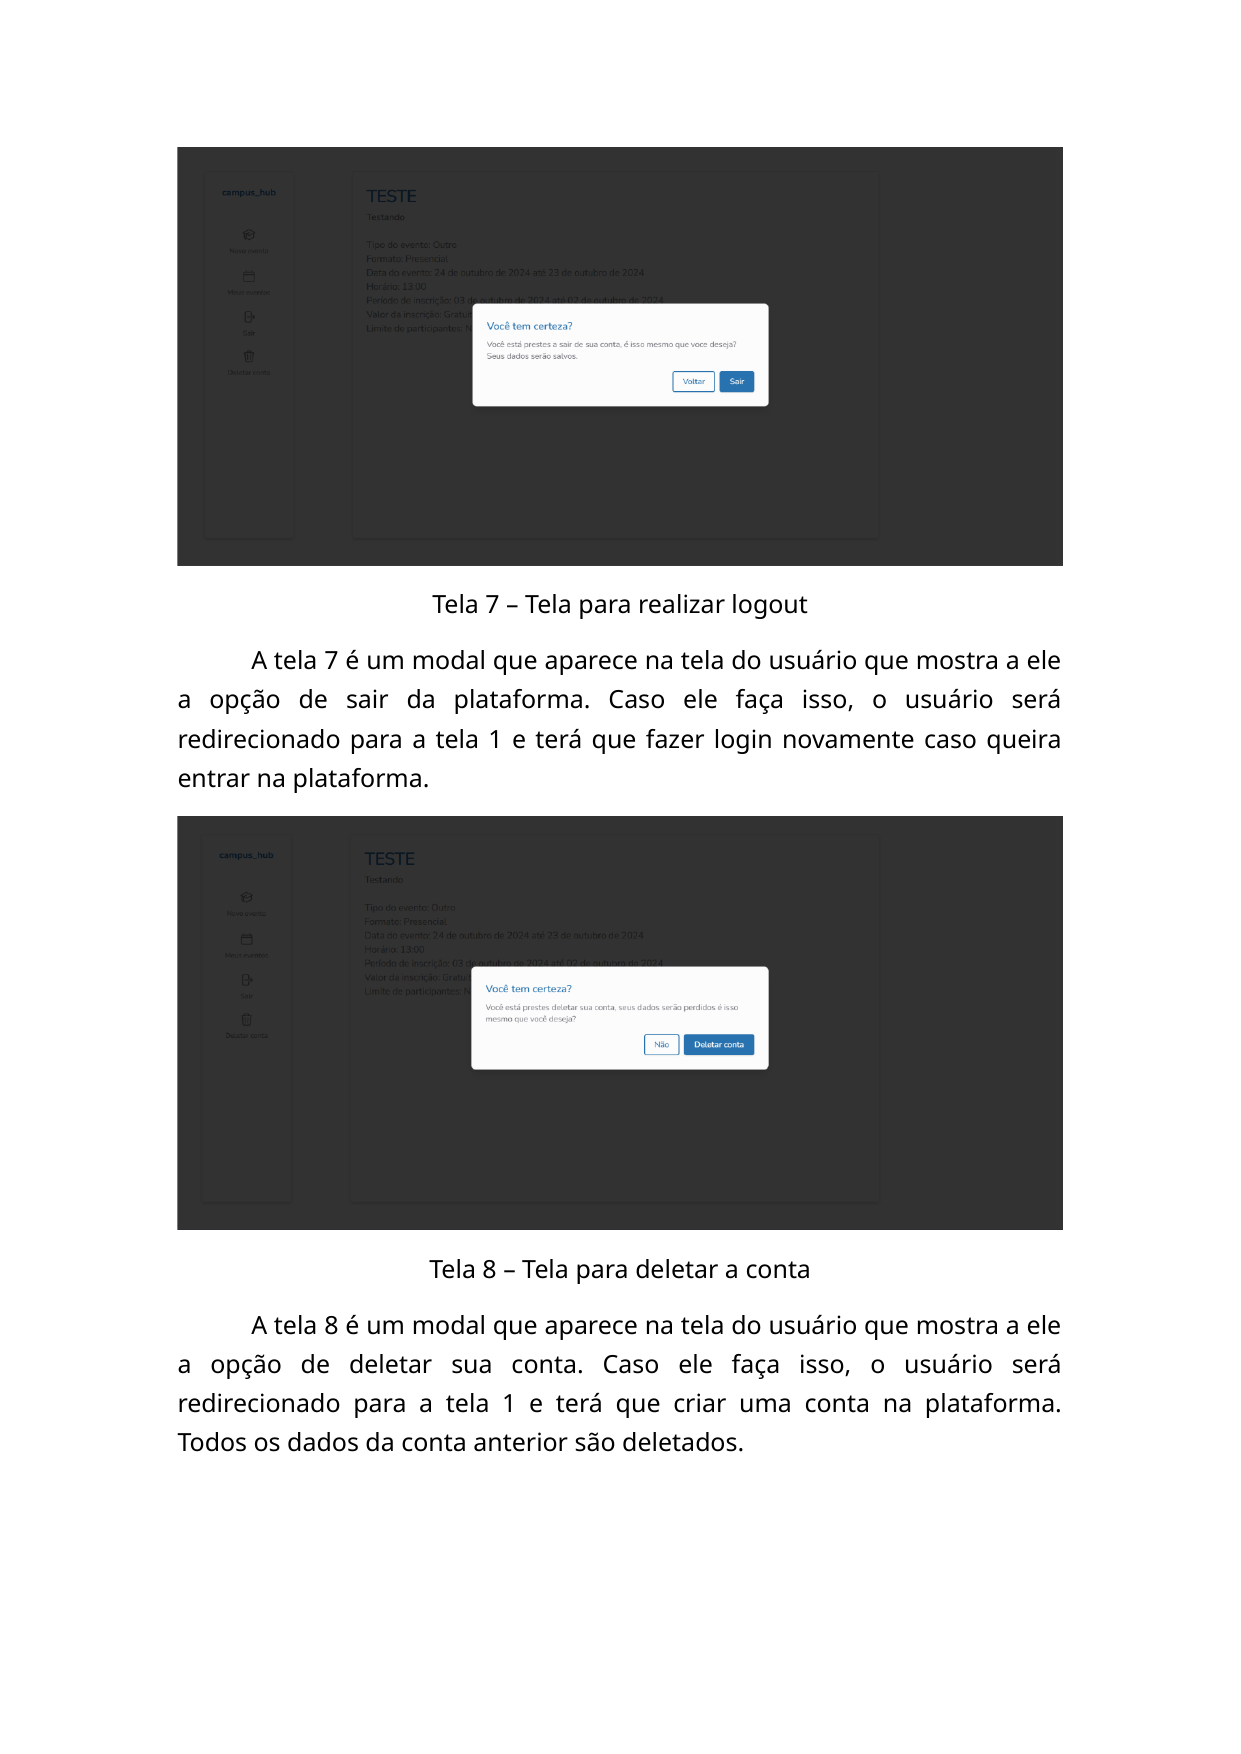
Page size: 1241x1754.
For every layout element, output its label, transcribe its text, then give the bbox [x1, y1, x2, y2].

text A tela 8 é um modal que aparece na tela do usuário que mostra a ele a opção de deletar sua conta. Caso ele faça isso, o usuário será redirecionado para a tela 1 e terá que criar uma conta na plataforma. Todos os dados da conta anterior são deletados. [177, 1307, 1063, 1459]
picture [177, 816, 1063, 1230]
picture [177, 147, 1063, 566]
text Tela 7 – Tela para realizar logout [177, 587, 1063, 621]
text Tela 8 – Tela para deletar a conta [177, 1252, 1063, 1286]
text A tela 7 é um modal que aparece na tela do usuário que mostra a ele a opção de sair da plataforma. Caso ele faça isso, o usuário será redirecionado para a tela 1 e terá que fazer login novamente caso queira entrar na plataforma. [177, 643, 1063, 794]
